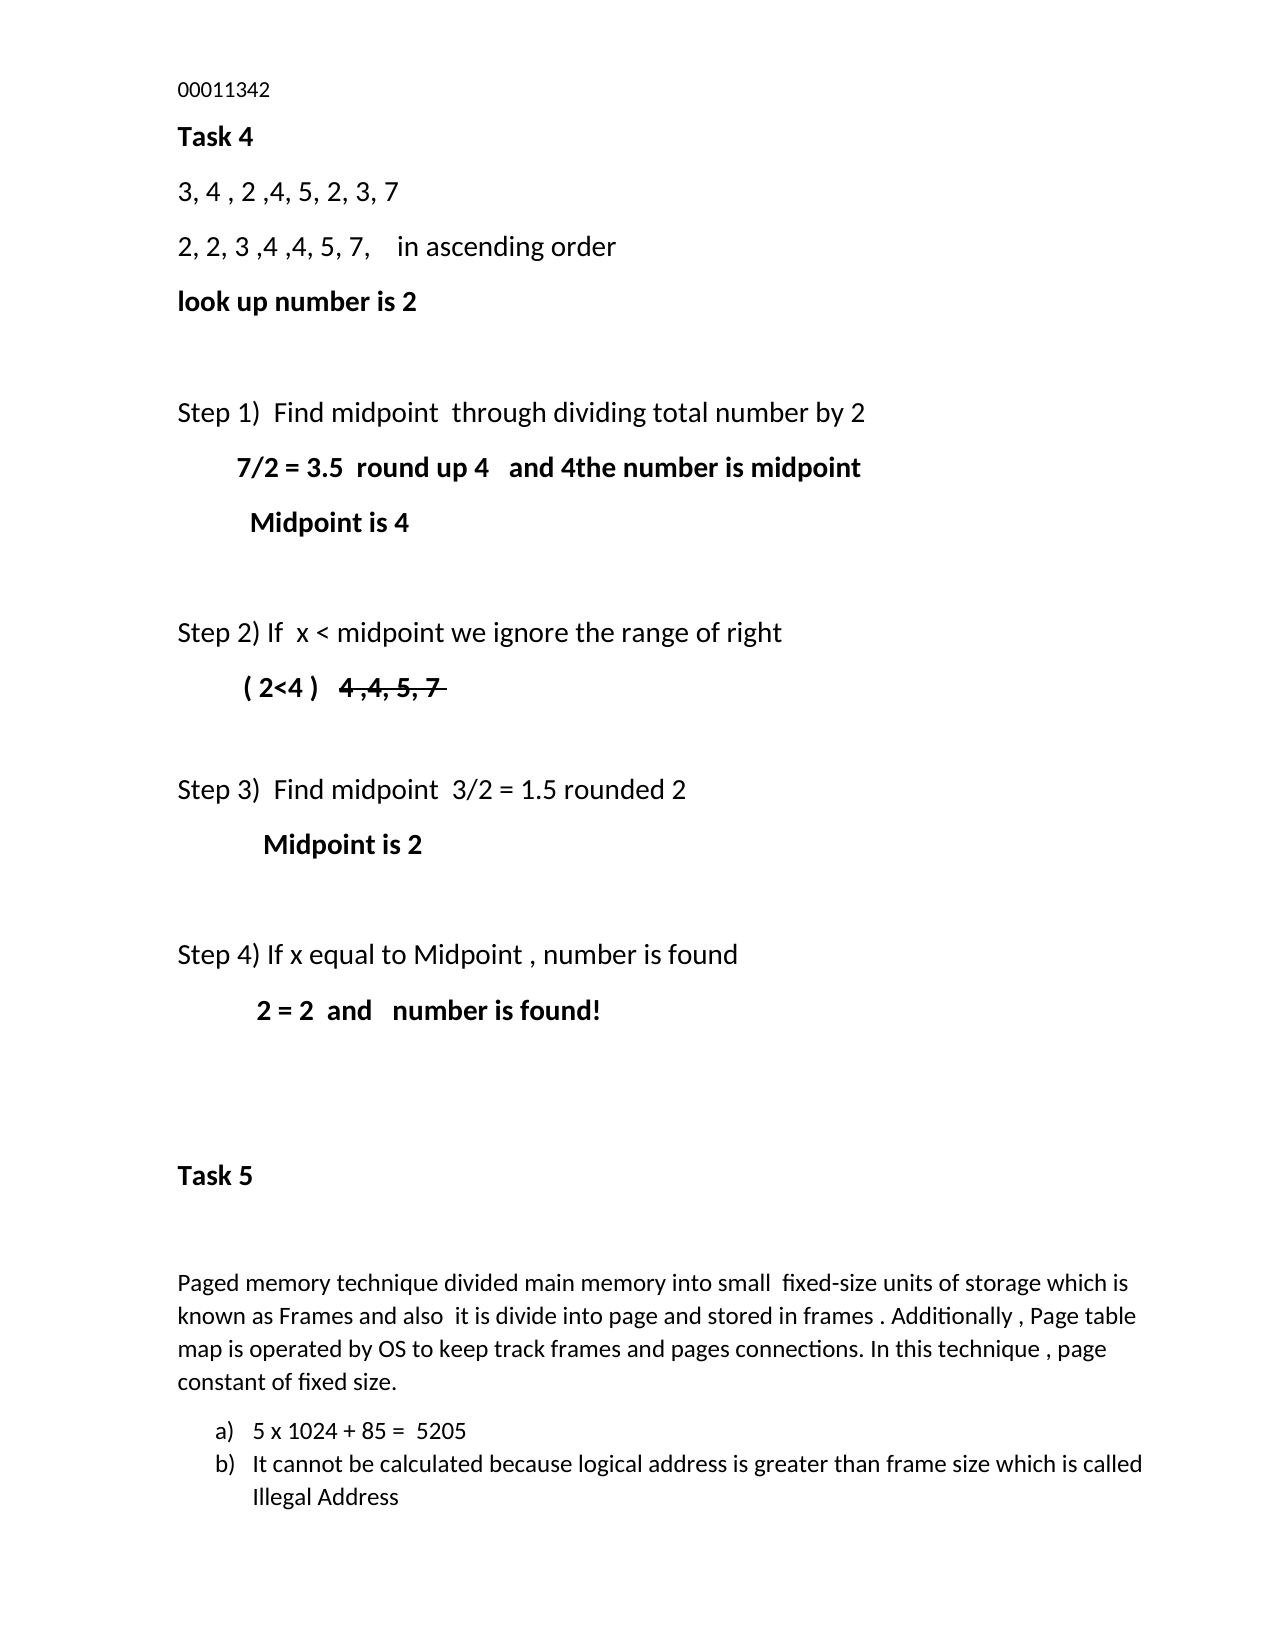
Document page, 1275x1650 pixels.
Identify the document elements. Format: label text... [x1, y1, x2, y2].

text Step 4) If x equal to Midpoint , number is found [177, 936, 1186, 972]
text 2, 2, 3 ,4 ,4, 5, 7, in ascending order [177, 228, 1186, 264]
text look up number is 2 [177, 283, 1186, 319]
text Paged memory technique divided main memory into small fixed-size units of storage which is known as Frames and also it is divide into page and stored in frames . Additionally , Page table map is operated by OS to keep track frames and pages connections. In this technique , page constant of fixed size. [177, 1267, 1186, 1396]
list 5 x 1024 + 85 = 5205 [215, 1415, 1186, 1446]
text Step 2) If x < midpoint we ignore the range of right [177, 614, 1186, 650]
text ( 2<4 ) 4 ,4, 5, 7 [177, 669, 1186, 705]
text 3, 4 , 2 ,4, 5, 2, 3, 7 [177, 173, 1186, 209]
text Step 1) Find midpoint through dividing total number by 2 [177, 394, 1186, 429]
text Step 3) Find midpoint 3/2 = 1.5 rounded 2 [177, 771, 1186, 807]
text Midpoint is 4 [177, 504, 1186, 539]
list It cannot be calculated because logical address is greater than frame size which is called Illegal Address [215, 1448, 1186, 1512]
text Task 4 [177, 118, 1186, 154]
text Midpoint is 2 [177, 826, 1186, 862]
text Task 5 [177, 1157, 1186, 1192]
text 2 = 2 and number is found! [177, 992, 1186, 1027]
text 7/2 = 3.5 round up 4 and 4the number is midpoint [177, 449, 1186, 484]
